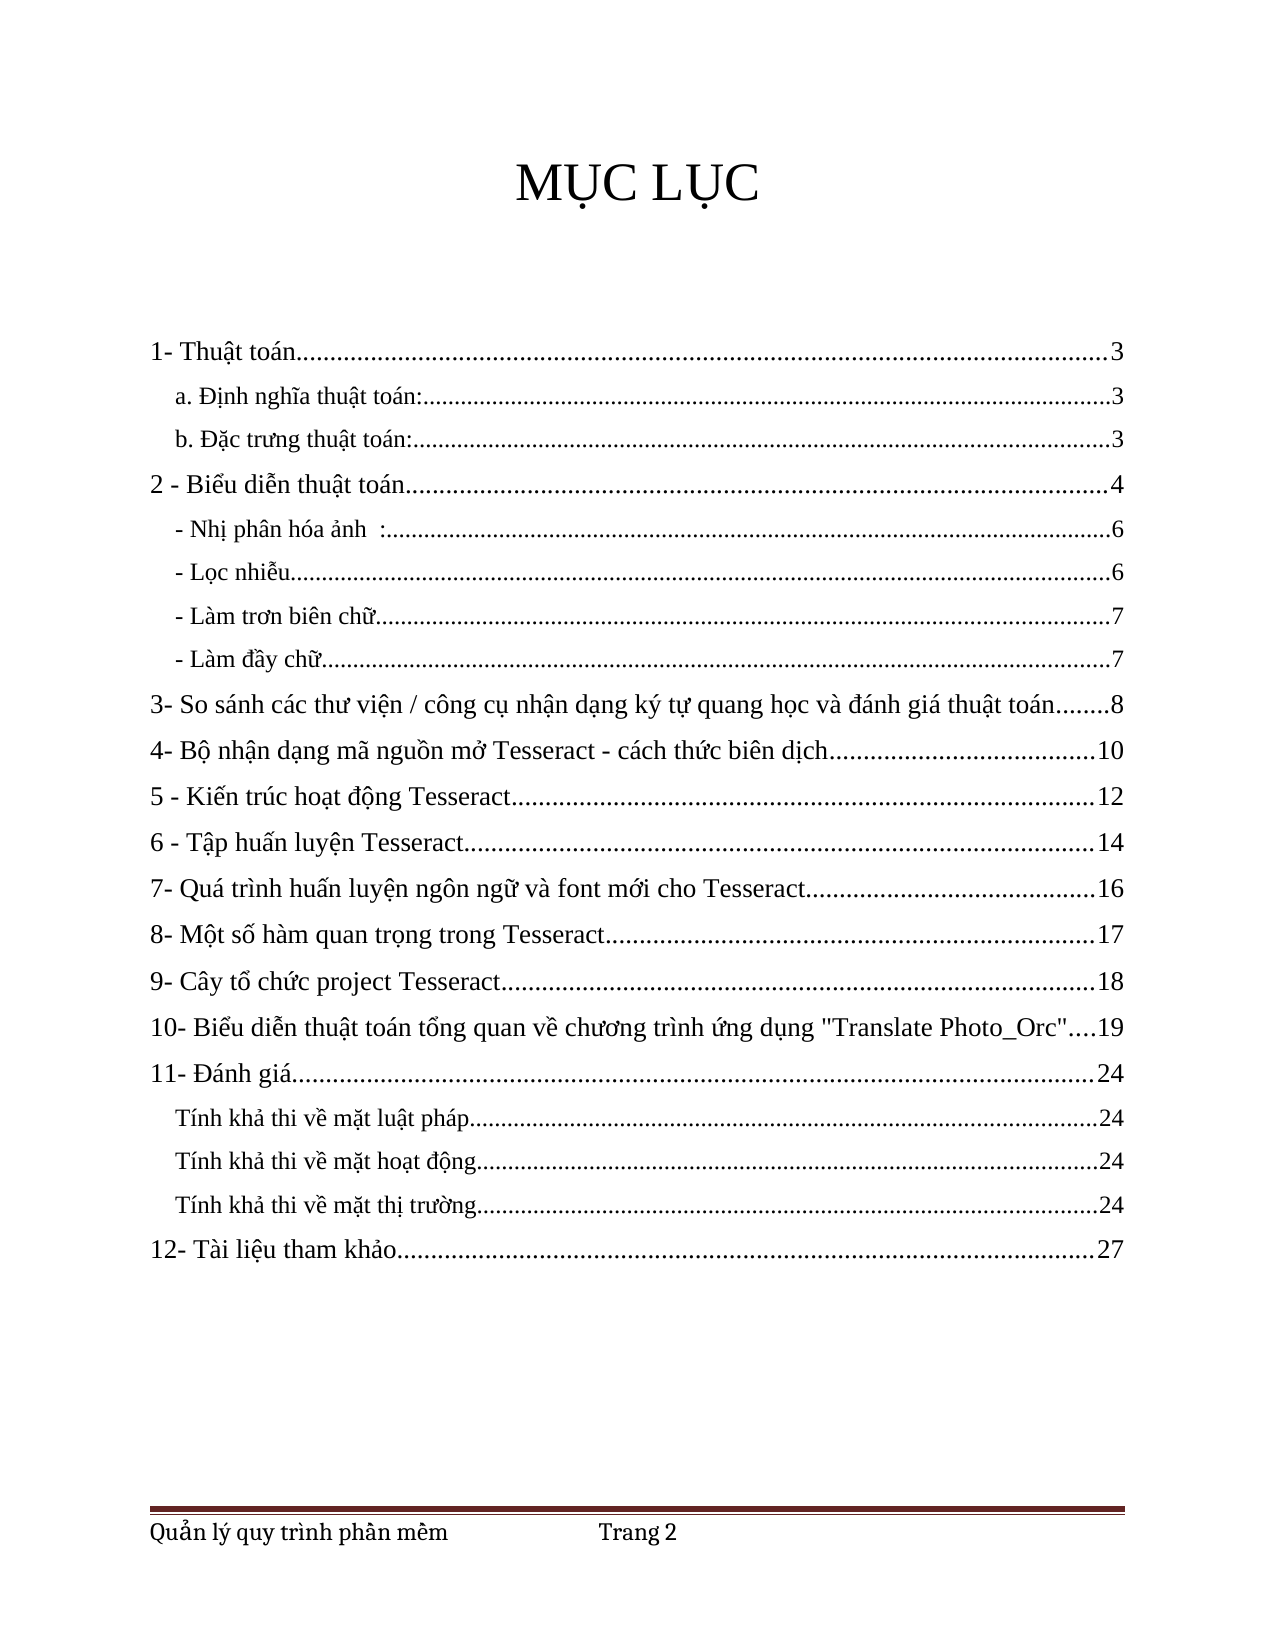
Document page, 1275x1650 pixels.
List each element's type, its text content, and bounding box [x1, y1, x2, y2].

text 10- Biểu diễn thuật toán tổng quan về chương trình ứng dụng "Translate Photo_Orc" 19 [150, 1011, 1125, 1042]
text - Làm trơn biên chữ 7 [175, 601, 1125, 629]
text 3- So sánh các thư viện / công cụ nhận dạng ký tự quang học và đánh giá thuật toán 8 [150, 688, 1125, 719]
text 11- Đánh giá 24 [150, 1057, 1125, 1088]
text 7- Quá trình huấn luyện ngôn ngữ và font mới cho Tesseract 16 [150, 872, 1125, 903]
text Tính khả thi về mặt luật pháp. 24 [175, 1103, 1125, 1132]
text a. Định nghĩa thuật toán: 3 [423, 381, 1125, 410]
text b. Đặc trưng thuật toán: 3 [413, 424, 1125, 453]
text 1- Thuật toán 3 [150, 335, 1125, 366]
text 12- Tài liệu tham khảo 27 [150, 1233, 1125, 1264]
text Tính khả thi về mặt hoạt động. 24 [175, 1146, 1125, 1175]
text - Nhị phân hóa ảnh : 6 [175, 514, 1125, 543]
text 8- Một số hàm quan trọng trong Tesseract 17 [150, 918, 1125, 949]
text 9- Cây tổ chức project Tesseract 18 [150, 964, 1125, 996]
text - Làm đầy chữ 7 [175, 644, 1125, 673]
text Tính khả thi về mặt thị trường 24 [175, 1190, 1125, 1219]
text - Lọc nhiễu 6 [175, 557, 1125, 586]
text 4- Bộ nhận dạng mã nguồn mở Tesseract - cách thức biên dịch 10 [150, 734, 1125, 765]
text 6 - Tập huấn luyện Tesseract 14 [150, 826, 1125, 857]
text 5 - Kiến trúc hoạt động Tesseract 12 [150, 780, 1125, 811]
text MỤC LỤC [150, 150, 1125, 212]
text 2 - Biểu diễn thuật toán 4 [150, 468, 1125, 499]
